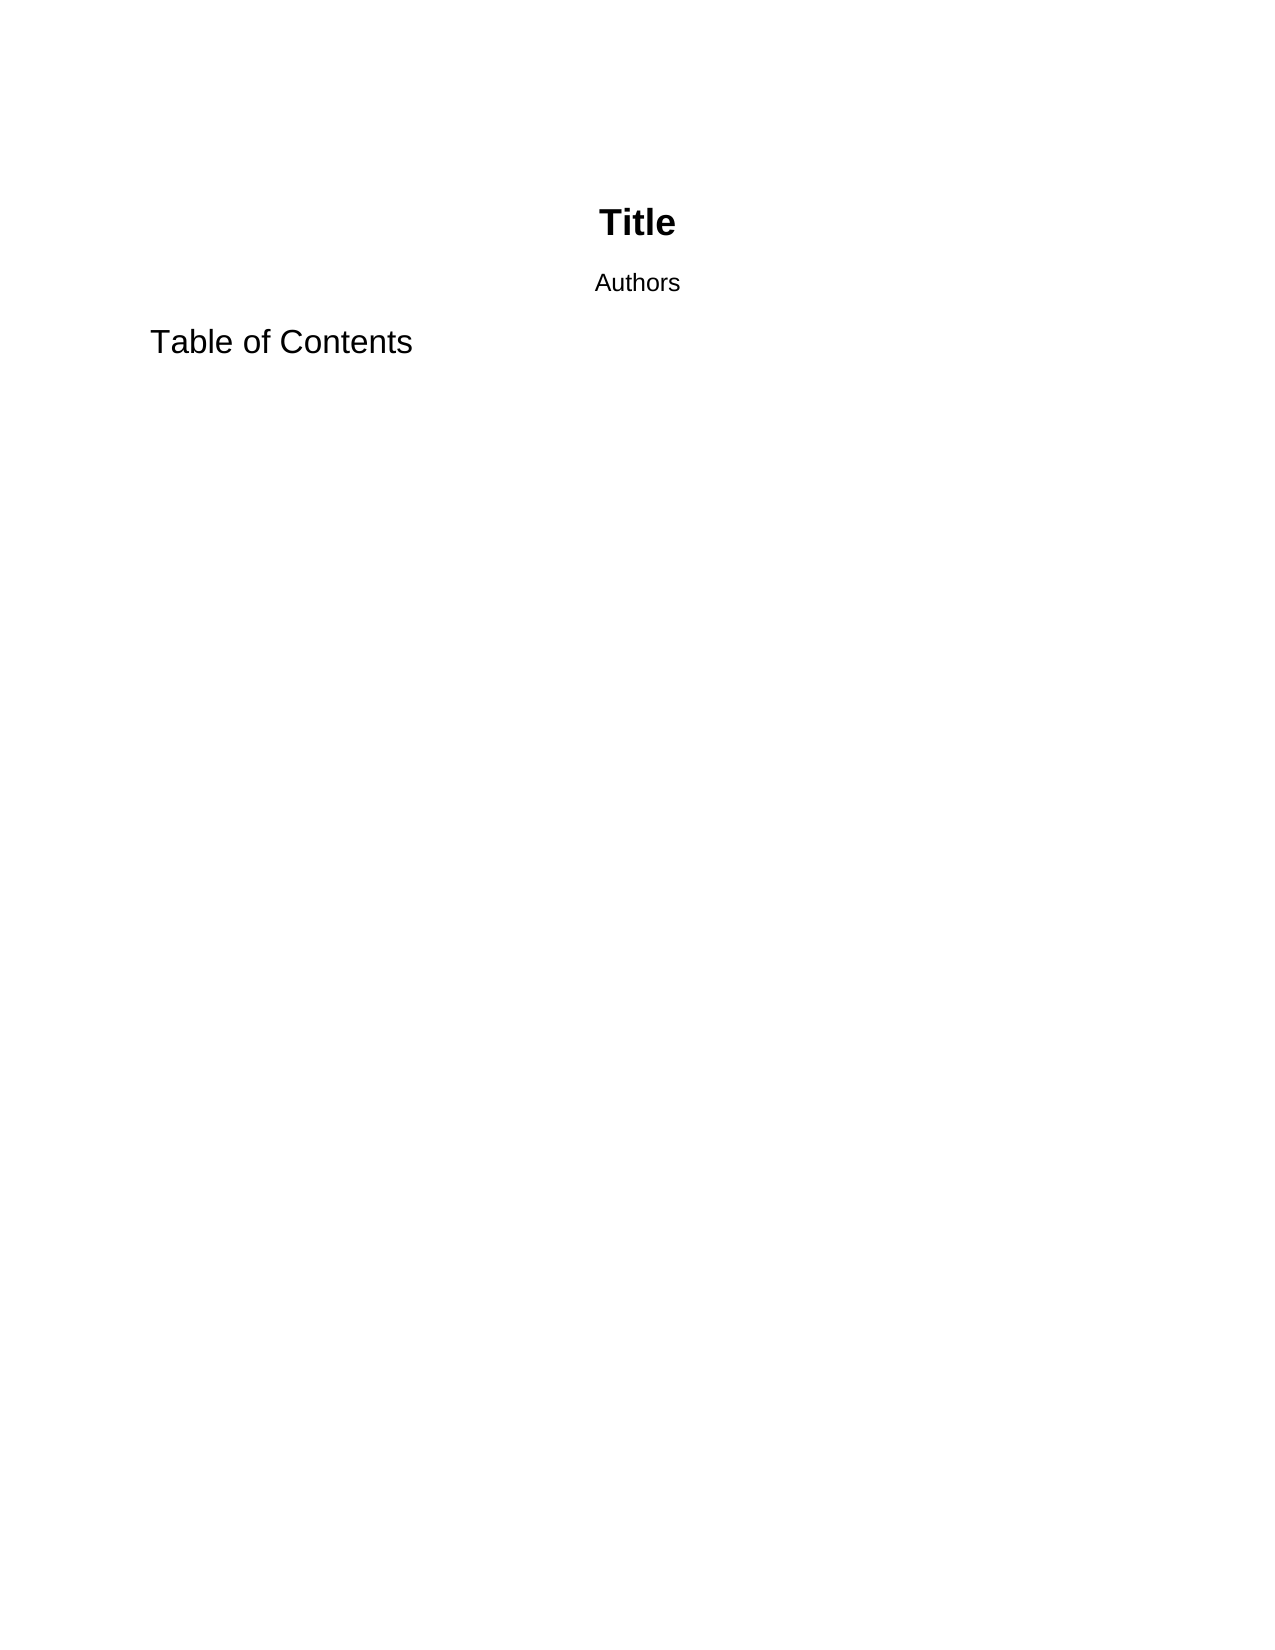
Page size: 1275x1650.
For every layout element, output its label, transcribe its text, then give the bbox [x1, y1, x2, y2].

text Authors [150, 268, 1125, 297]
title Title [150, 200, 1125, 243]
